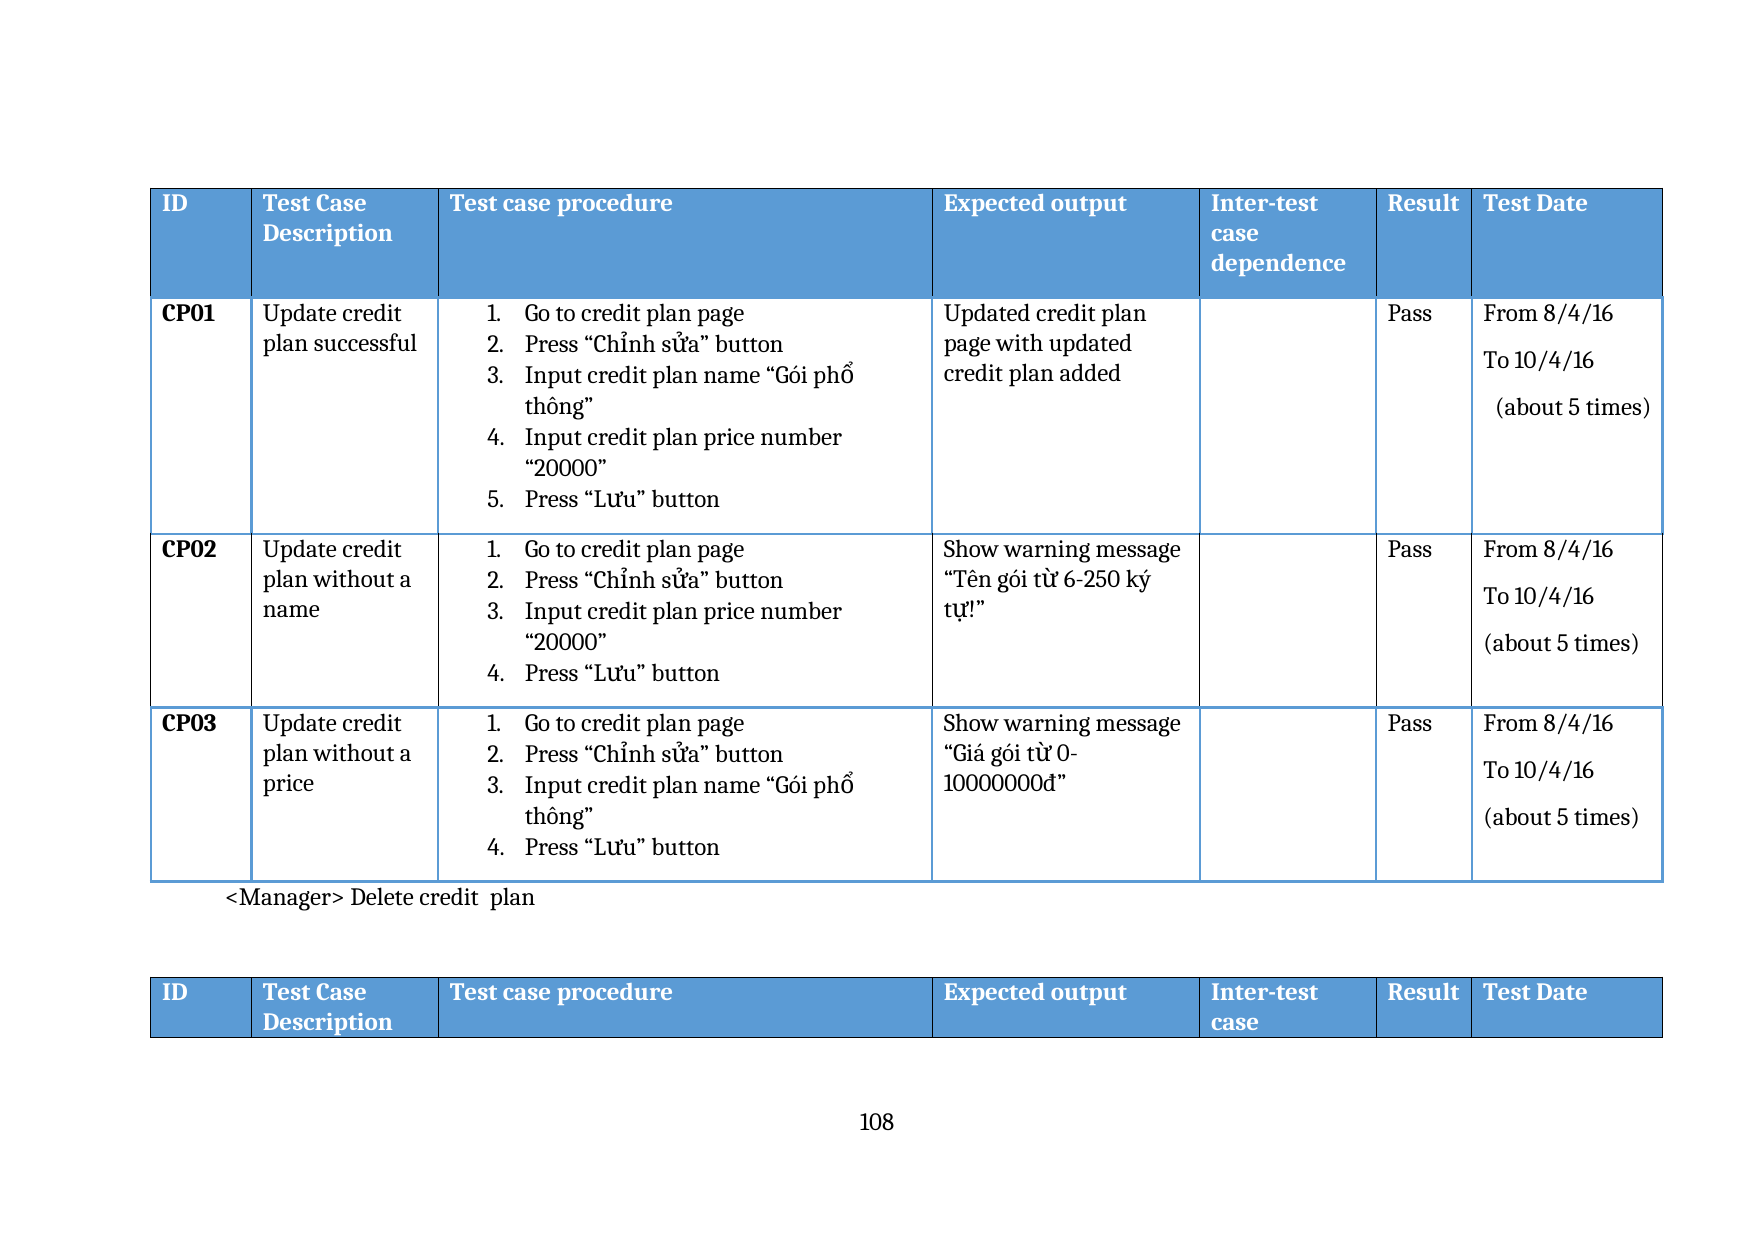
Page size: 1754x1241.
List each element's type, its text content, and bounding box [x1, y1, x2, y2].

table_header Test case procedure [439, 978, 932, 1037]
table_cell Update credit plan without a name [252, 535, 438, 706]
table_cell Show warning message “Tên gói từ 6-250 ký tự!” [933, 535, 1199, 706]
table_cell From 8/4/16 To 10/4/16 (about 5 times) [1472, 535, 1662, 706]
table_cell Pass [1377, 535, 1471, 706]
table_cell From 8/4/16 To 10/4/16 (about 5 times) [1473, 709, 1661, 880]
text <Manager> Delete credit plan [225, 883, 1604, 911]
table_cell Go to credit plan page Press “Chỉnh sửa” button Input credit plan name “Gói phổ thông” Press “Lưu” button [439, 709, 931, 880]
table_cell [1200, 535, 1376, 706]
table_header Test Case Description [252, 189, 438, 296]
table_header Test Date [1472, 189, 1662, 296]
table_cell [1201, 299, 1375, 532]
table_cell [1201, 709, 1375, 880]
table_cell Go to credit plan page Press “Chỉnh sửa” button Input credit plan name “Gói phổ thông” Input credit plan price number “20000” Press “Lưu” button [439, 299, 931, 532]
table_header Inter-test case dependence [1200, 189, 1376, 296]
table_header Test Case Description [252, 978, 438, 1037]
table_cell Updated credit plan page with updated credit plan added [933, 299, 1199, 532]
table_cell From 8/4/16 To 10/4/16 (about 5 times) [1473, 299, 1661, 532]
table_cell CP01 [152, 299, 250, 532]
table_cell CP03 [152, 709, 250, 880]
table_header Expected output [933, 978, 1199, 1037]
table_cell Update credit plan without a price [253, 709, 437, 880]
table_cell Pass [1377, 299, 1471, 532]
table_cell Go to credit plan page Press “Chỉnh sửa” button Input credit plan price number “20000” Press “Lưu” button [439, 535, 932, 706]
table_header Result [1377, 189, 1471, 296]
table_header Expected output [933, 189, 1199, 296]
table_cell Show warning message “Giá gói từ 0-10000000đ” [933, 709, 1199, 880]
table_header Test Date [1472, 978, 1662, 1037]
table_header Test case procedure [439, 189, 932, 296]
table_cell Pass [1377, 709, 1471, 880]
table_cell Update credit plan successful [253, 299, 437, 532]
table_header Inter-test case dependence [1200, 978, 1376, 1037]
table_header ID [151, 978, 251, 1037]
table_header Result [1377, 978, 1471, 1037]
table_header ID [151, 189, 251, 296]
table_cell CP02 [151, 535, 251, 706]
